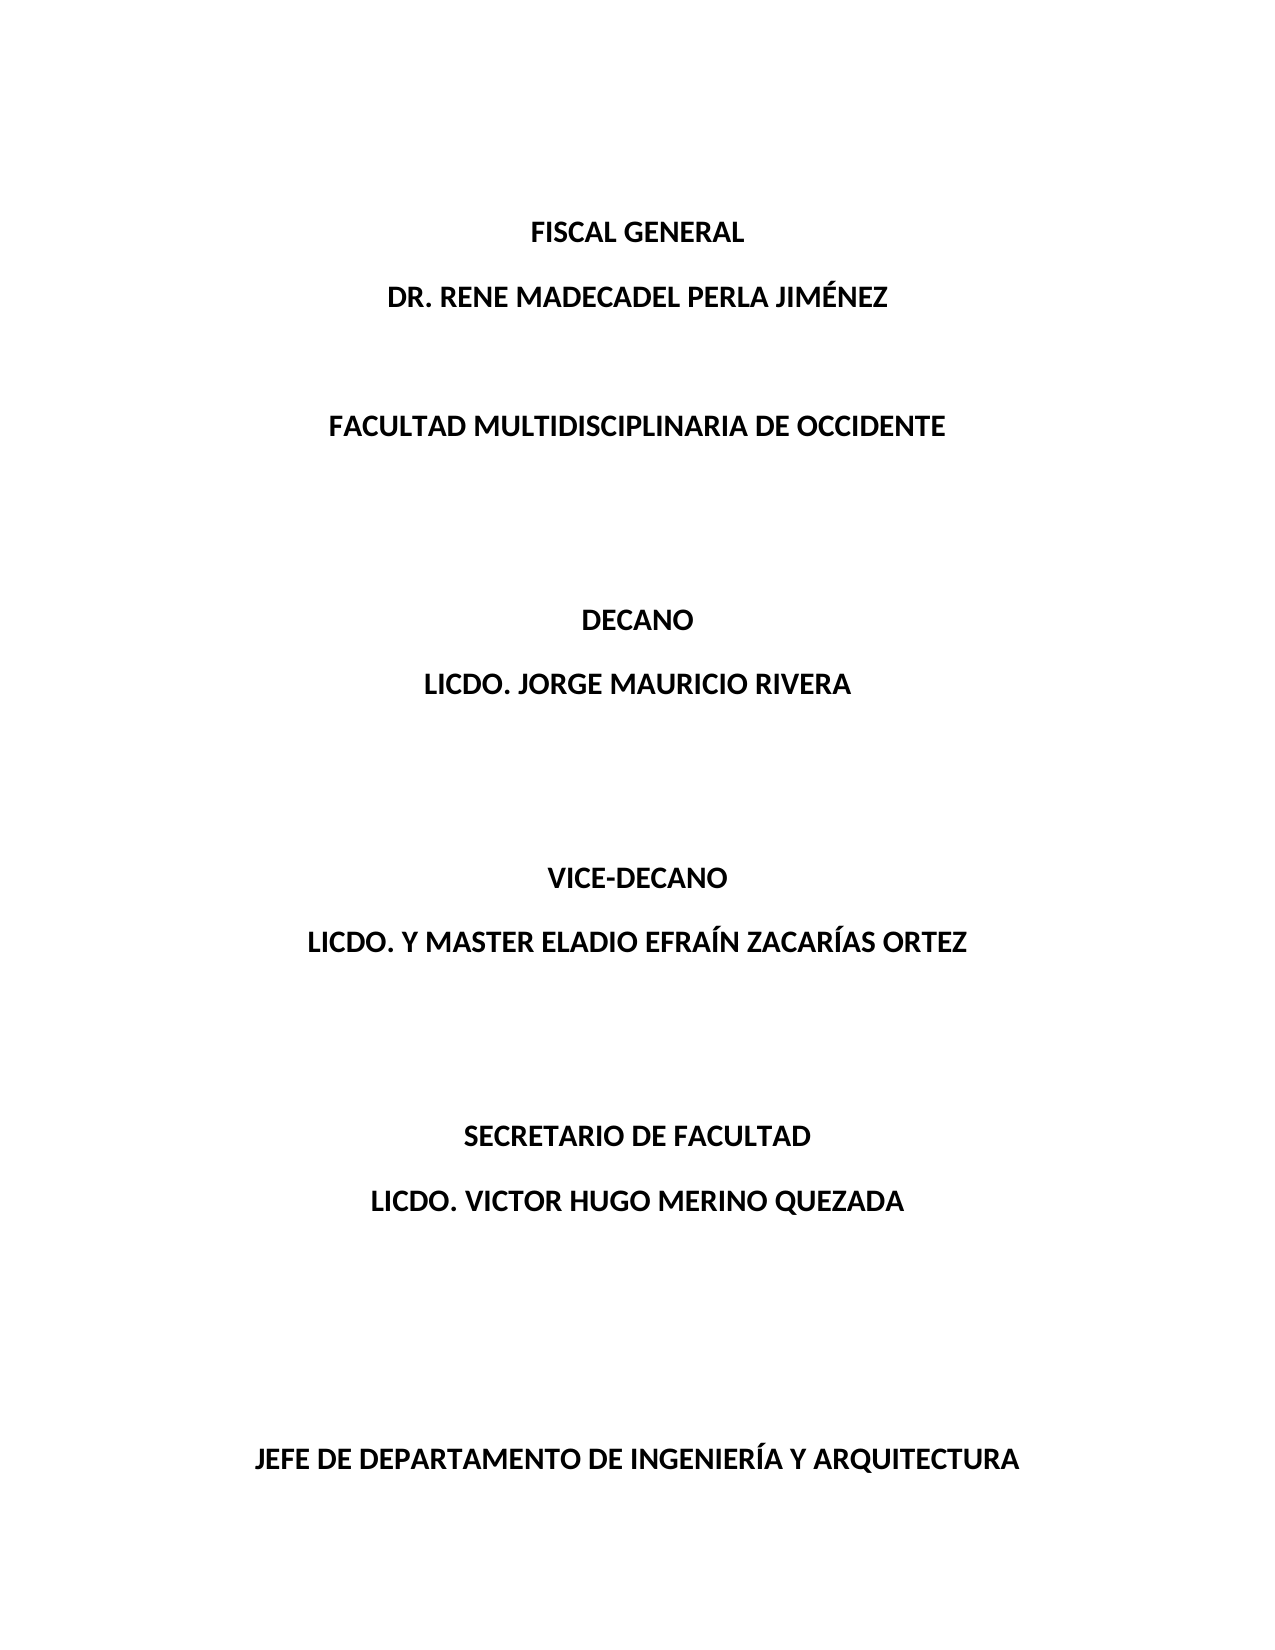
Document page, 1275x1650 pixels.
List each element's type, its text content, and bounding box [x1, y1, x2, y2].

text LICDO. VICTOR HUGO MERINO QUEZADA [177, 1181, 1098, 1219]
text VICE-DECANO [177, 858, 1098, 896]
text DECANO [177, 600, 1098, 638]
text FACULTAD MULTIDISCIPLINARIA DE OCCIDENTE [177, 406, 1098, 444]
text SECRETARIO DE FACULTAD [177, 1116, 1098, 1154]
text JEFE DE DEPARTAMENTO DE INGENIERÍA Y ARQUITECTURA [177, 1439, 1098, 1477]
text FISCAL GENERAL [177, 212, 1098, 250]
text DR. RENE MADECADEL PERLA JIMÉNEZ [177, 277, 1098, 315]
text LICDO. Y MASTER ELADIO EFRAÍN ZACARÍAS ORTEZ [177, 923, 1098, 961]
text LICDO. JORGE MAURICIO RIVERA [177, 664, 1098, 702]
